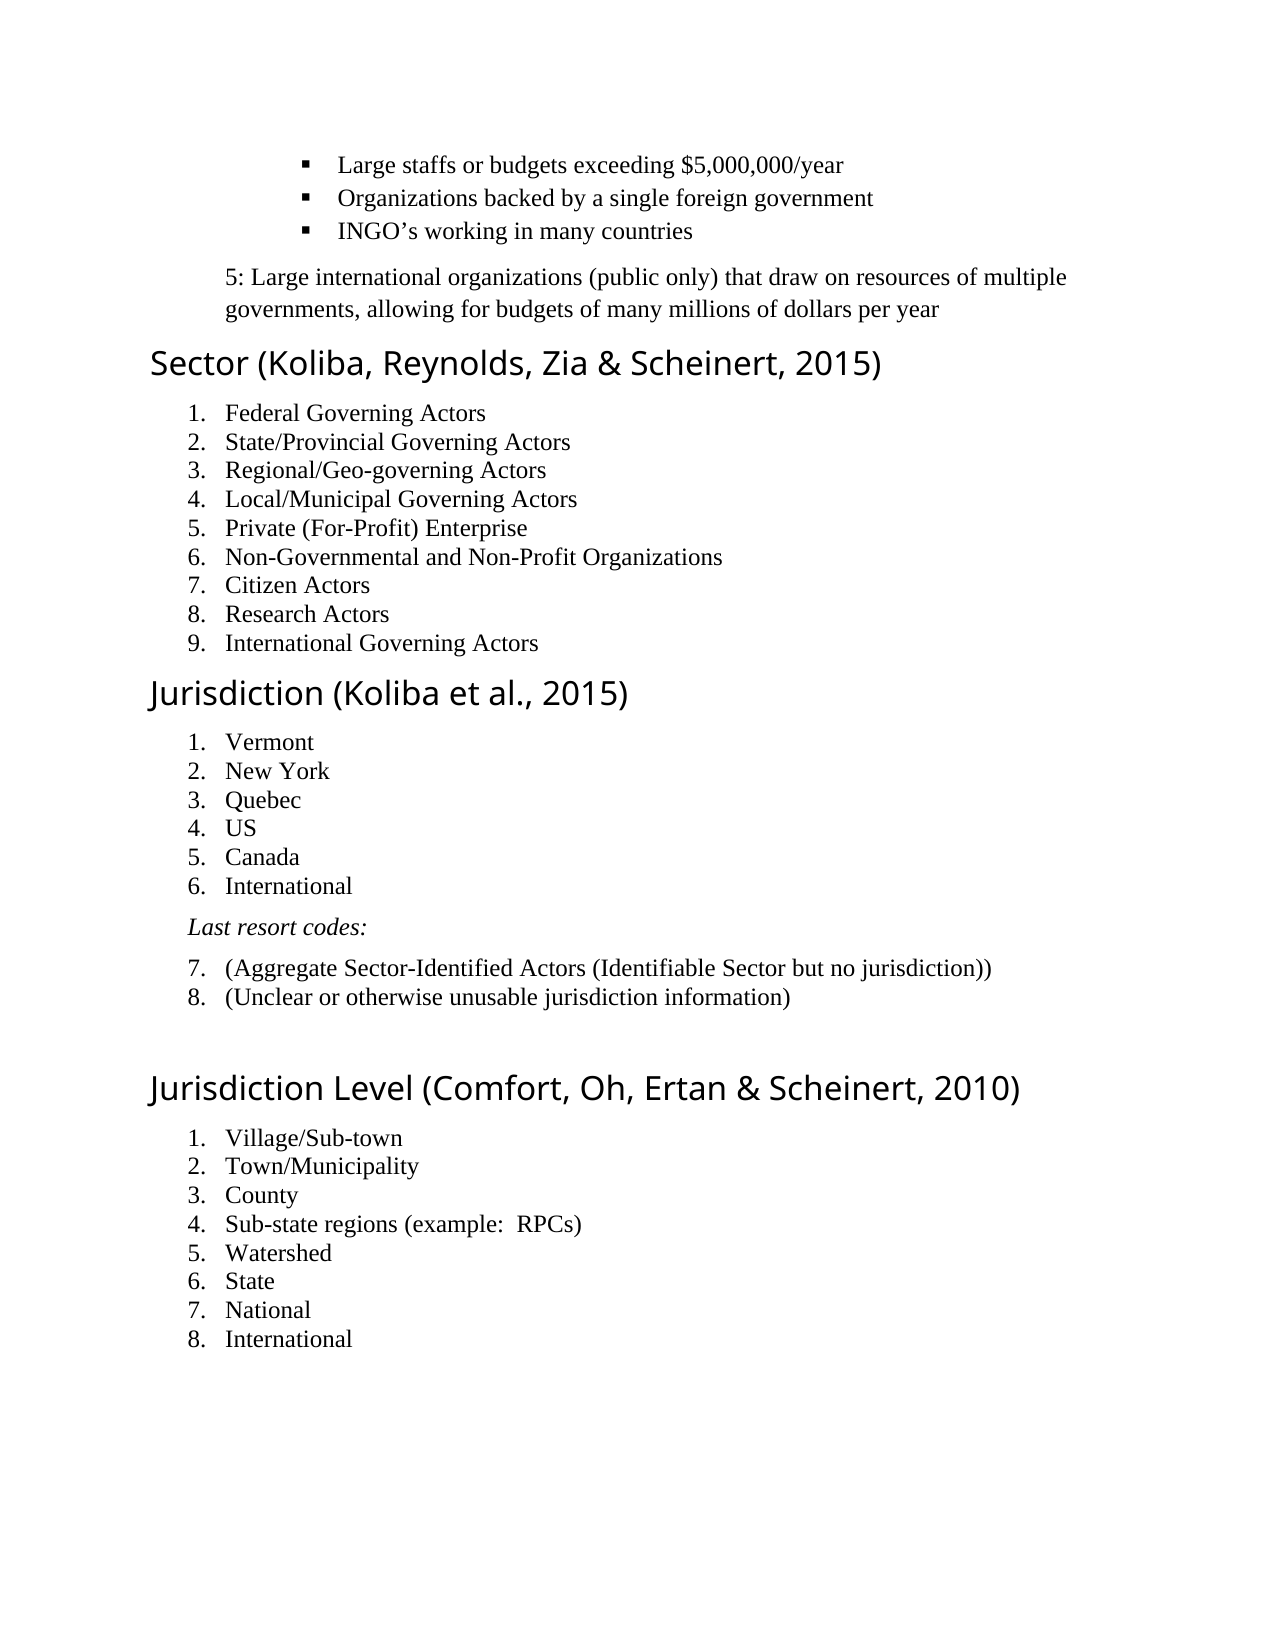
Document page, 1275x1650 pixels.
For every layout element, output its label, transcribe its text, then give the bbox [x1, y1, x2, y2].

list Regional/Geo-governing Actors [187, 456, 1125, 484]
list International [187, 871, 1125, 900]
list International Governing Actors [187, 628, 1125, 657]
subtitle Jurisdiction (Koliba et al., 2015) [150, 669, 1125, 715]
list Canada [187, 842, 1125, 871]
list US [187, 813, 1125, 842]
list INGO’s working in many countries [300, 216, 1125, 245]
list Large staffs or budgets exceeding $5,000,000/year [300, 150, 1125, 179]
list (Unclear or otherwise unusable jurisdiction information) [187, 982, 1125, 1011]
list Town/Municipality [187, 1151, 1125, 1180]
list County [187, 1180, 1125, 1209]
list Local/Municipal Governing Actors [187, 484, 1125, 513]
text 5: Large international organizations (public only) that draw on resources of multiple governments, allowing for budgets of many millions of dollars per year [225, 262, 1125, 323]
list National [187, 1295, 1125, 1324]
list State [187, 1266, 1125, 1295]
list Quebec [187, 785, 1125, 813]
subtitle Sector (Koliba, Reynolds, Zia & Scheinert, 2015) [150, 340, 1125, 386]
list Watershed [187, 1238, 1125, 1266]
list Village/Sub-town [187, 1123, 1125, 1151]
list Federal Governing Actors [187, 398, 1125, 427]
text Last resort codes: [187, 912, 1125, 941]
list Private (For-Profit) Enterprise [187, 513, 1125, 542]
list Vermont [187, 727, 1125, 756]
list New York [187, 756, 1125, 785]
list Sub-state regions (example: RPCs) [187, 1209, 1125, 1238]
list Citizen Actors [187, 571, 1125, 599]
list State/Provincial Governing Actors [187, 427, 1125, 456]
list Organizations backed by a single foreign government [300, 183, 1125, 212]
list Non-Governmental and Non-Profit Organizations [187, 542, 1125, 571]
list (Aggregate Sector-Identified Actors (Identifiable Sector but no jurisdiction)) [187, 953, 1125, 982]
list International [187, 1324, 1125, 1353]
list Research Actors [187, 599, 1125, 628]
subtitle Jurisdiction Level (Comfort, Oh, Ertan & Scheinert, 2010) [150, 1065, 1125, 1110]
